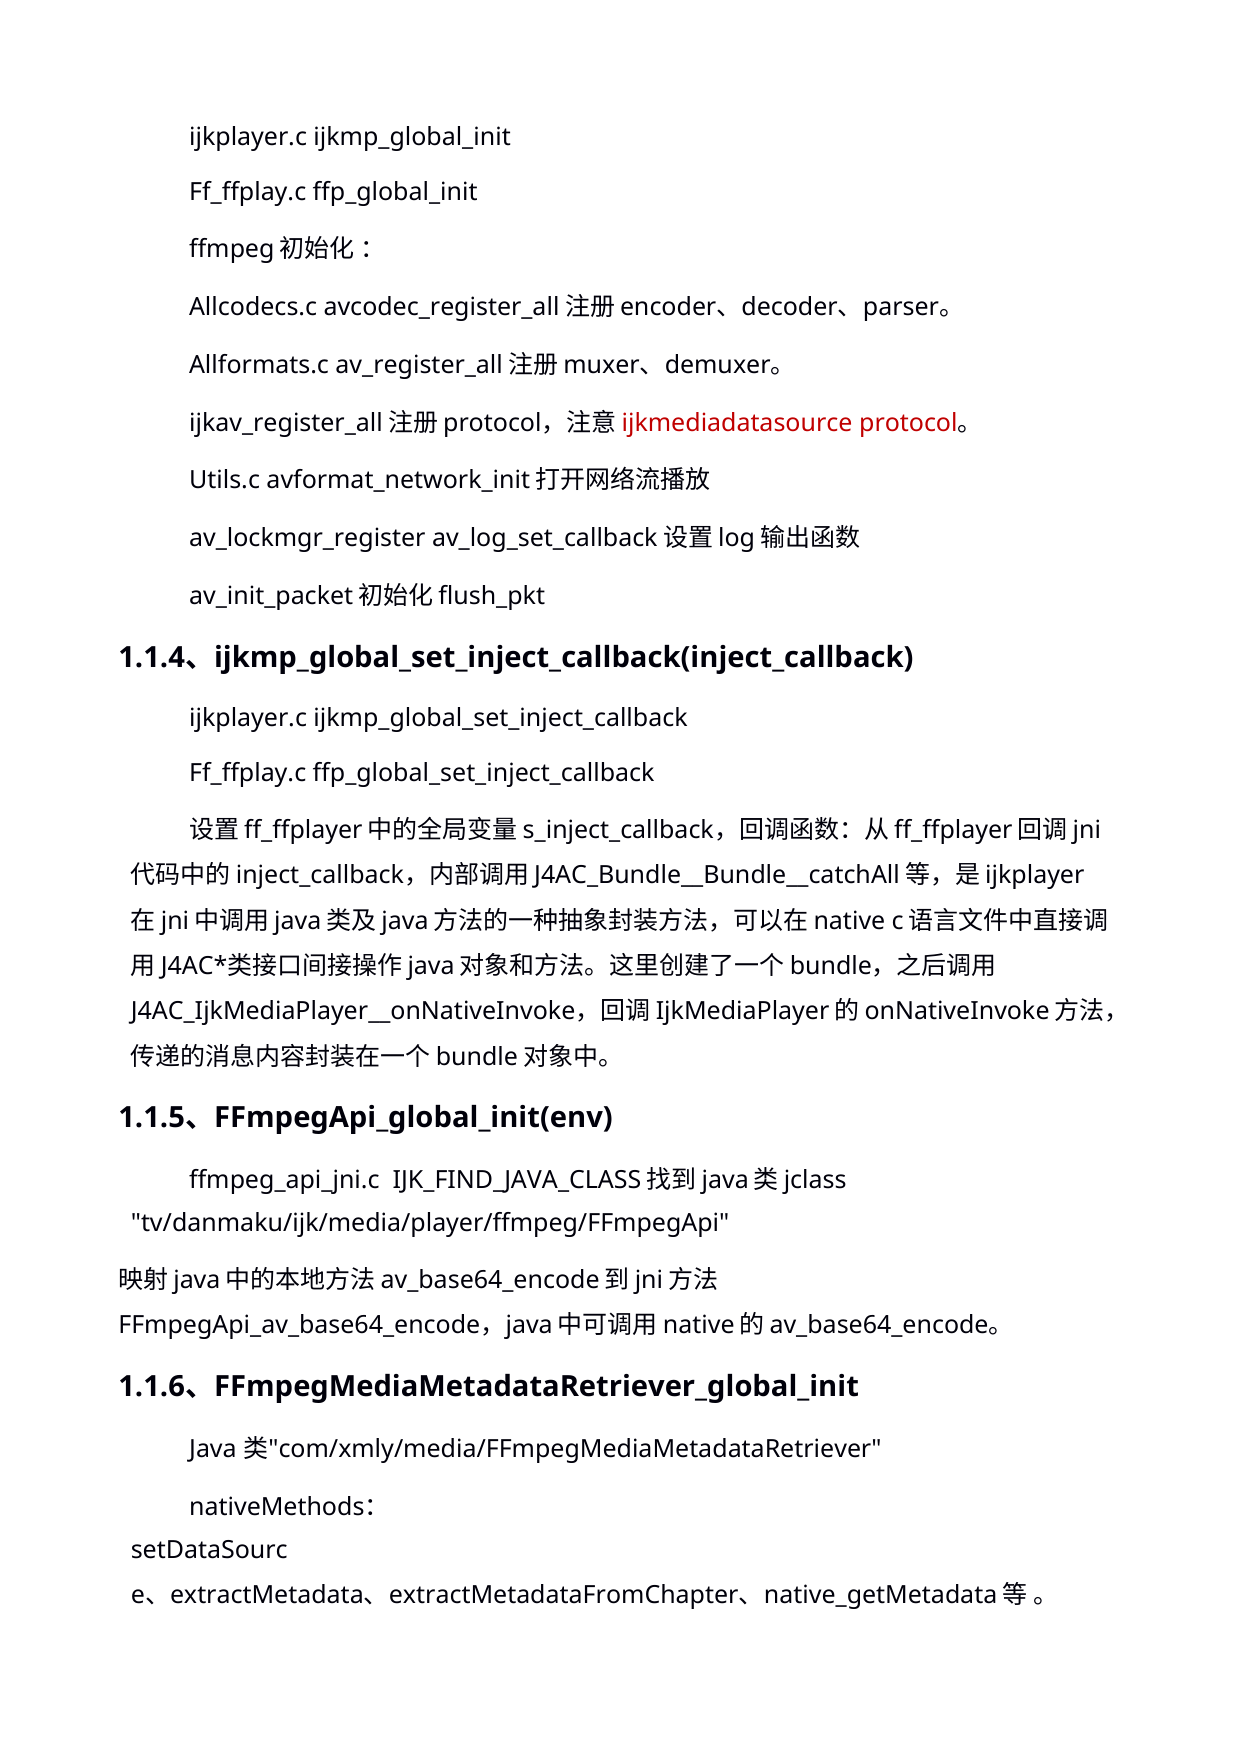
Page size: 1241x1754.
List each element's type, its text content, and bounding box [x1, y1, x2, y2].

text Utils.c avformat_network_init打开网络流播放 [131, 460, 1109, 496]
text av_lockmgr_register av_log_set_callback设置log输出函数 [131, 518, 1109, 554]
text ijkplayer.c ijkmp_global_init [131, 118, 1109, 152]
text 映射java中的本地方法av_base64_encode到jni方法FFmpegApi_av_base64_encode，java中可调用native的av_base64_encode。 [118, 1259, 1109, 1341]
text ijkav_register_all注册protocol，注意ijkmediadatasource protocol。 [131, 402, 1109, 438]
text 设置ff_ffplayer中的全局变量s_inject_callback，回调函数：从ff_ffplayer回调jni代码中的inject_callback，内部调用J4AC_Bundle__Bundle__catchAll等，是ijkplayer在jni中调用java类及java方法的一种抽象封装方法，可以在native c语言文件中直接调用J4AC*类接口间接操作java对象和方法。这里创建了一个bundle，之后调用J4AC_IjkMediaPlayer__onNativeInvoke，回调IjkMediaPlayer的onNativeInvoke方法，传递的消息内容封装在一个bundle对象中。 [131, 809, 1109, 1072]
text Ff_ffplay.c ffp_global_init [131, 173, 1109, 207]
text Ff_ffplay.c ffp_global_set_inject_callback [131, 754, 1109, 788]
text ffmpeg_api_jni.c IJK_FIND_JAVA_CLASS找到java类jclass "tv/danmaku/ijk/media/player/ffmpeg/FFmpegApi" [131, 1159, 1109, 1238]
text Allformats.c av_register_all注册muxer、demuxer。 [131, 344, 1109, 380]
text 1.1.6、FFmpegMediaMetadataRetriever_global_init [118, 1362, 1109, 1405]
text Java 类"com/xmly/media/FFmpegMediaMetadataRetriever" [131, 1428, 1109, 1464]
text av_init_packet初始化flush_pkt [131, 576, 1109, 612]
text Allcodecs.c avcodec_register_all注册encoder、decoder、parser。 [131, 286, 1109, 322]
text 1.1.5、FFmpegApi_global_init(env) [118, 1094, 1109, 1136]
text nativeMethods：setDataSource、extractMetadata、extractMetadataFromChapter、native_getMetadata等 。 [131, 1486, 1109, 1611]
text ijkplayer.c ijkmp_global_set_inject_callback [131, 699, 1109, 733]
text ffmpeg初始化 ： [131, 228, 1109, 264]
text 1.1.4、ijkmp_global_set_inject_callback(inject_callback) [118, 634, 1109, 676]
